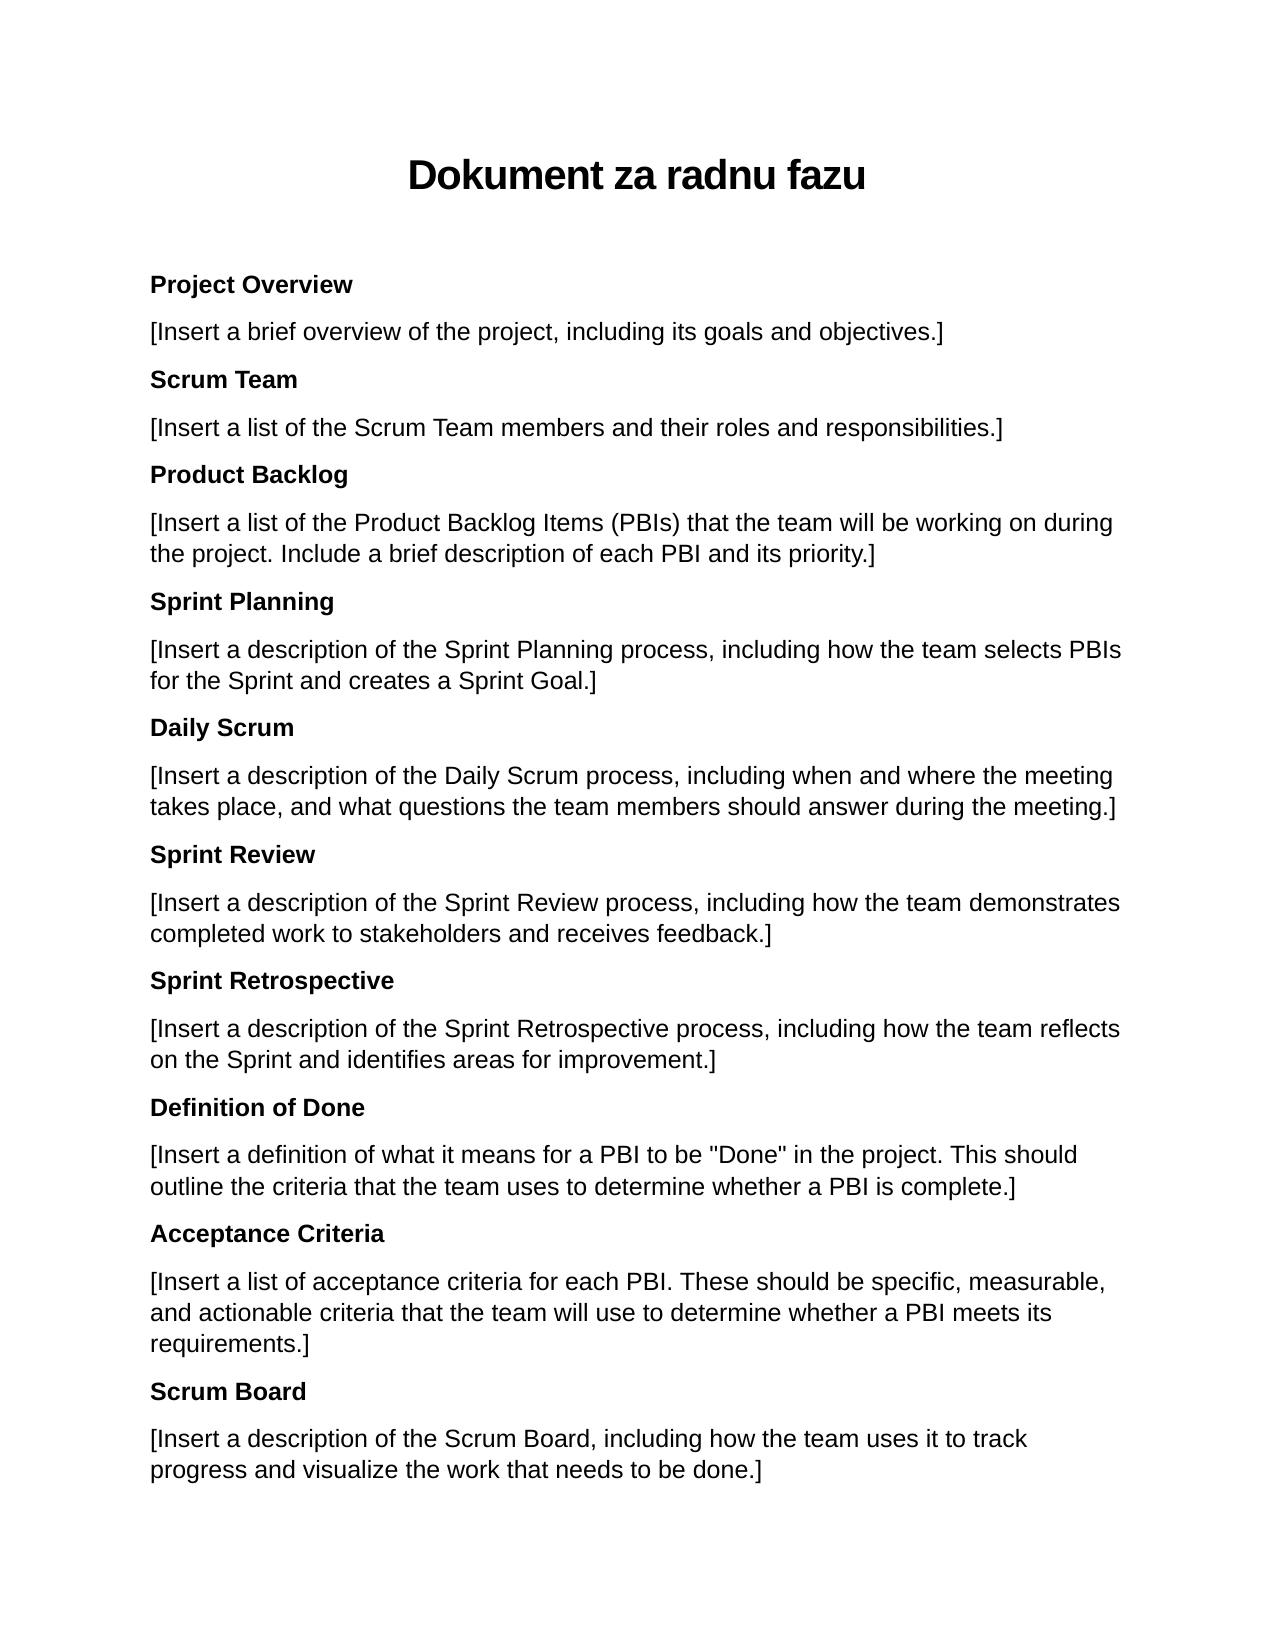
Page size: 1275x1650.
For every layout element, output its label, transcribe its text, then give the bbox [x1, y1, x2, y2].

text [Insert a brief overview of the project, including its goals and objectives.] [150, 317, 1125, 346]
text Scrum Team [150, 365, 1125, 394]
text [Insert a description of the Daily Scrum process, including when and where the meeting takes place, and what questions the team members should answer during the meeting.] [150, 761, 1125, 821]
text [Insert a list of the Scrum Team members and their roles and responsibilities.] [150, 413, 1125, 441]
text [Insert a description of the Sprint Planning process, including how the team selects PBIs for the Sprint and creates a Sprint Goal.] [150, 634, 1125, 694]
text Scrum Board [150, 1377, 1125, 1405]
text [Insert a description of the Sprint Review process, including how the team demonstrates completed work to stakeholders and receives feedback.] [150, 887, 1125, 947]
text Project Overview [150, 269, 1125, 298]
text Daily Scrum [150, 713, 1125, 742]
text Product Backlog [150, 460, 1125, 489]
text [Insert a description of the Scrum Board, including how the team uses it to track progress and visualize the work that needs to be done.] [150, 1424, 1125, 1484]
text Definition of Done [150, 1093, 1125, 1121]
text [Insert a list of acceptance criteria for each PBI. These should be specific, measurable, and actionable criteria that the team will use to determine whether a PBI meets its requirements.] [150, 1267, 1125, 1358]
text [Insert a list of the Product Backlog Items (PBIs) that the team will be working on during the project. Include a brief description of each PBI and its priority.] [150, 508, 1125, 568]
text Sprint Planning [150, 587, 1125, 616]
text Sprint Review [150, 840, 1125, 868]
text Acceptance Criteria [150, 1219, 1125, 1248]
text Sprint Retrospective [150, 966, 1125, 995]
title Dokument za radnu fazu [150, 150, 1125, 198]
text [Insert a description of the Sprint Retrospective process, including how the team reflects on the Sprint and identifies areas for improvement.] [150, 1014, 1125, 1074]
text [Insert a definition of what it means for a PBI to be "Done" in the project. This should outline the criteria that the team uses to determine whether a PBI is complete.] [150, 1140, 1125, 1200]
